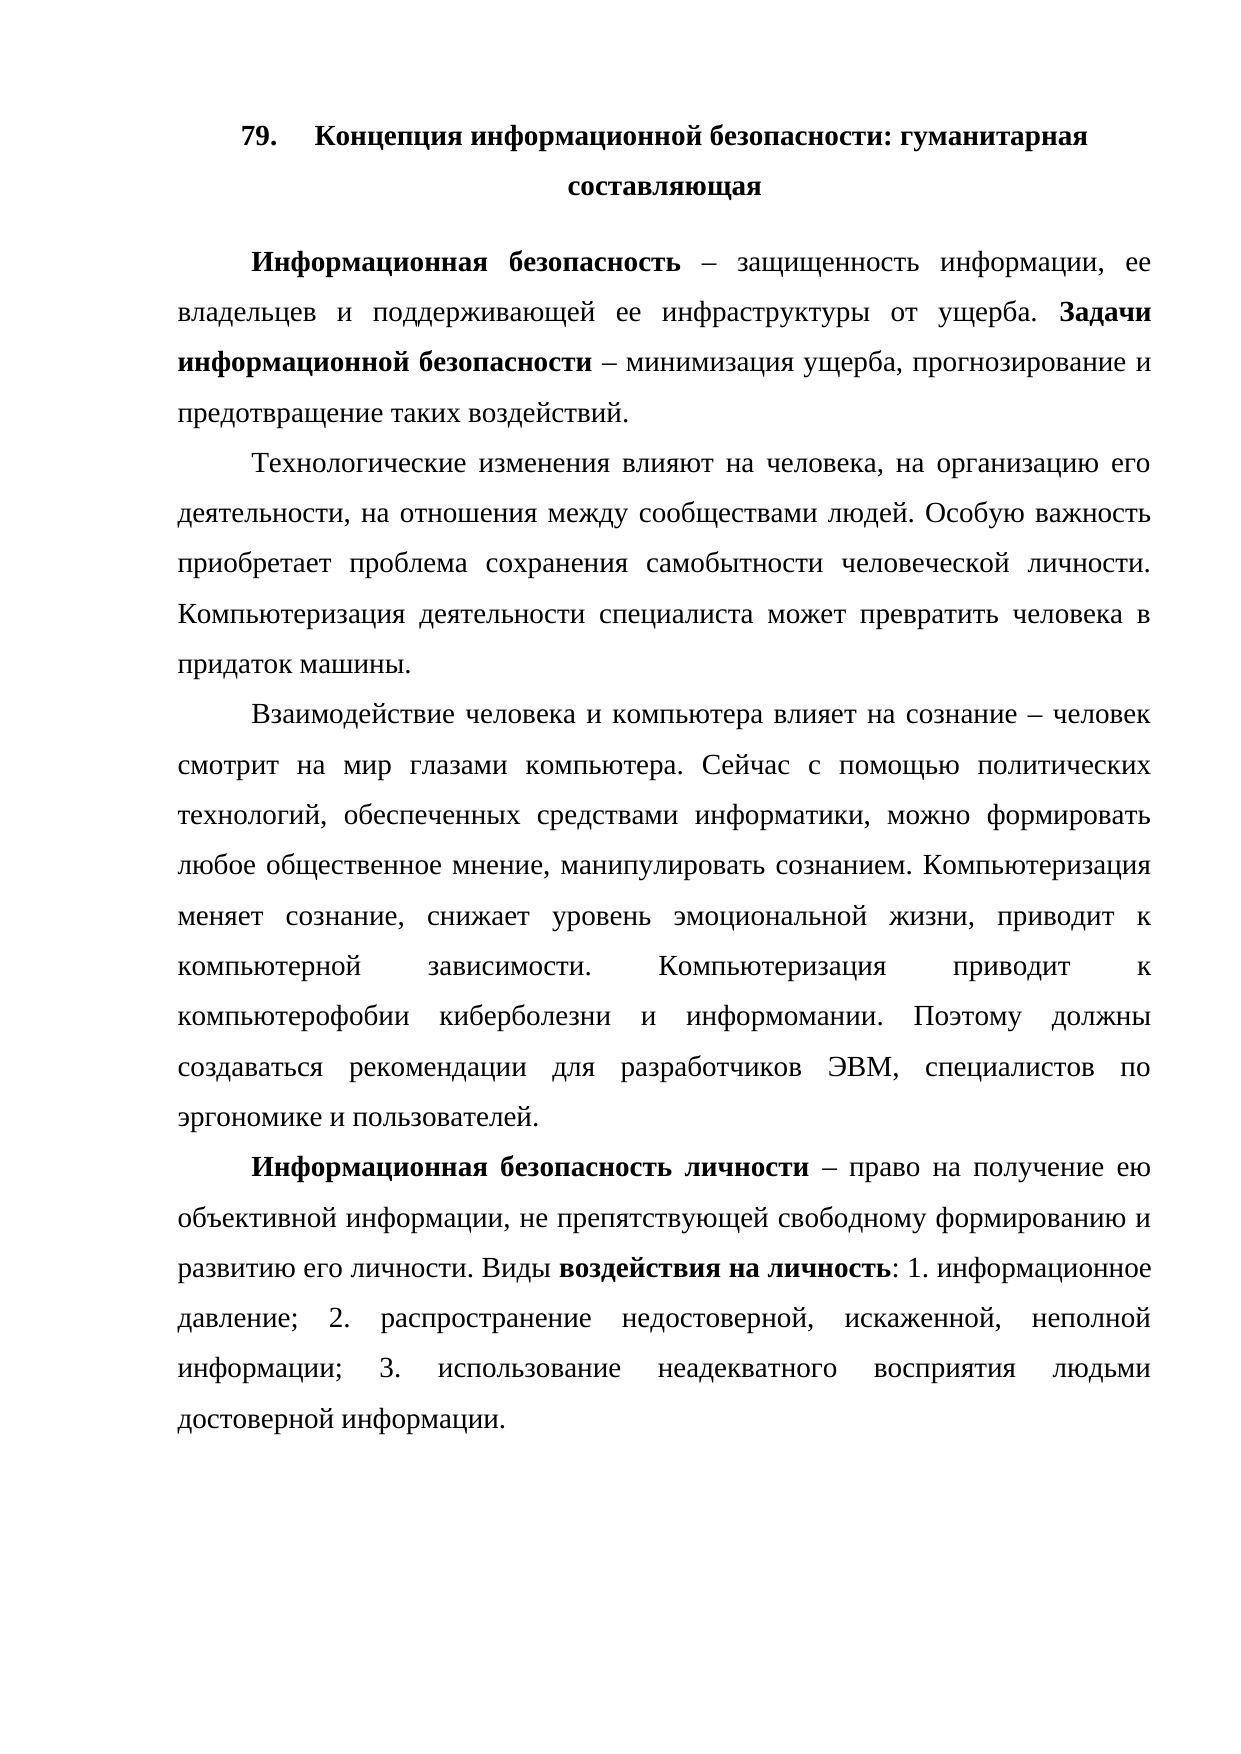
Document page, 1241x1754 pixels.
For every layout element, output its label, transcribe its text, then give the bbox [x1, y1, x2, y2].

text Информационная безопасность – защищенность информации, ее владельцев и поддерживающей ее инфраструктуры от ущерба. Задачи информационной безопасности – минимизация ущерба, прогнозирование и предотвращение таких воздействий. [177, 244, 1152, 428]
text Технологические изменения влияют на человека, на организацию его деятельности, на отношения между сообществами людей. Особую важность приобретает проблема сохранения самобытности человеческой личности. Компьютеризация деятельности специалиста может превратить человека в придаток машины. [177, 445, 1152, 680]
subtitle Концепция информационной безопасности: гуманитарная составляющая [177, 118, 1152, 202]
text Информационная безопасность личности – право на получение ею объективной информации, не препятствующей свободному формированию и развитию его личности. Виды воздействия на личность: 1. информационное давление; 2. распространение недостоверной, искаженной, неполной информации; 3. использование неадекватного восприятия людьми достоверной информации. [177, 1149, 1152, 1434]
text Взаимодействие человека и компьютера влияет на сознание – человек смотрит на мир глазами компьютера. Сейчас с помощью политических технологий, обеспеченных средствами информатики, можно формировать любое общественное мнение, манипулировать сознанием. Компьютеризация меняет сознание, снижает уровень эмоциональной жизни, приводит к компьютерной зависимости. Компьютеризация приводит к компьютерофобии киберболезни и информомании. Поэтому должны создаваться рекомендации для разработчиков ЭВМ, специалистов по эргономике и пользователей. [177, 697, 1152, 1133]
